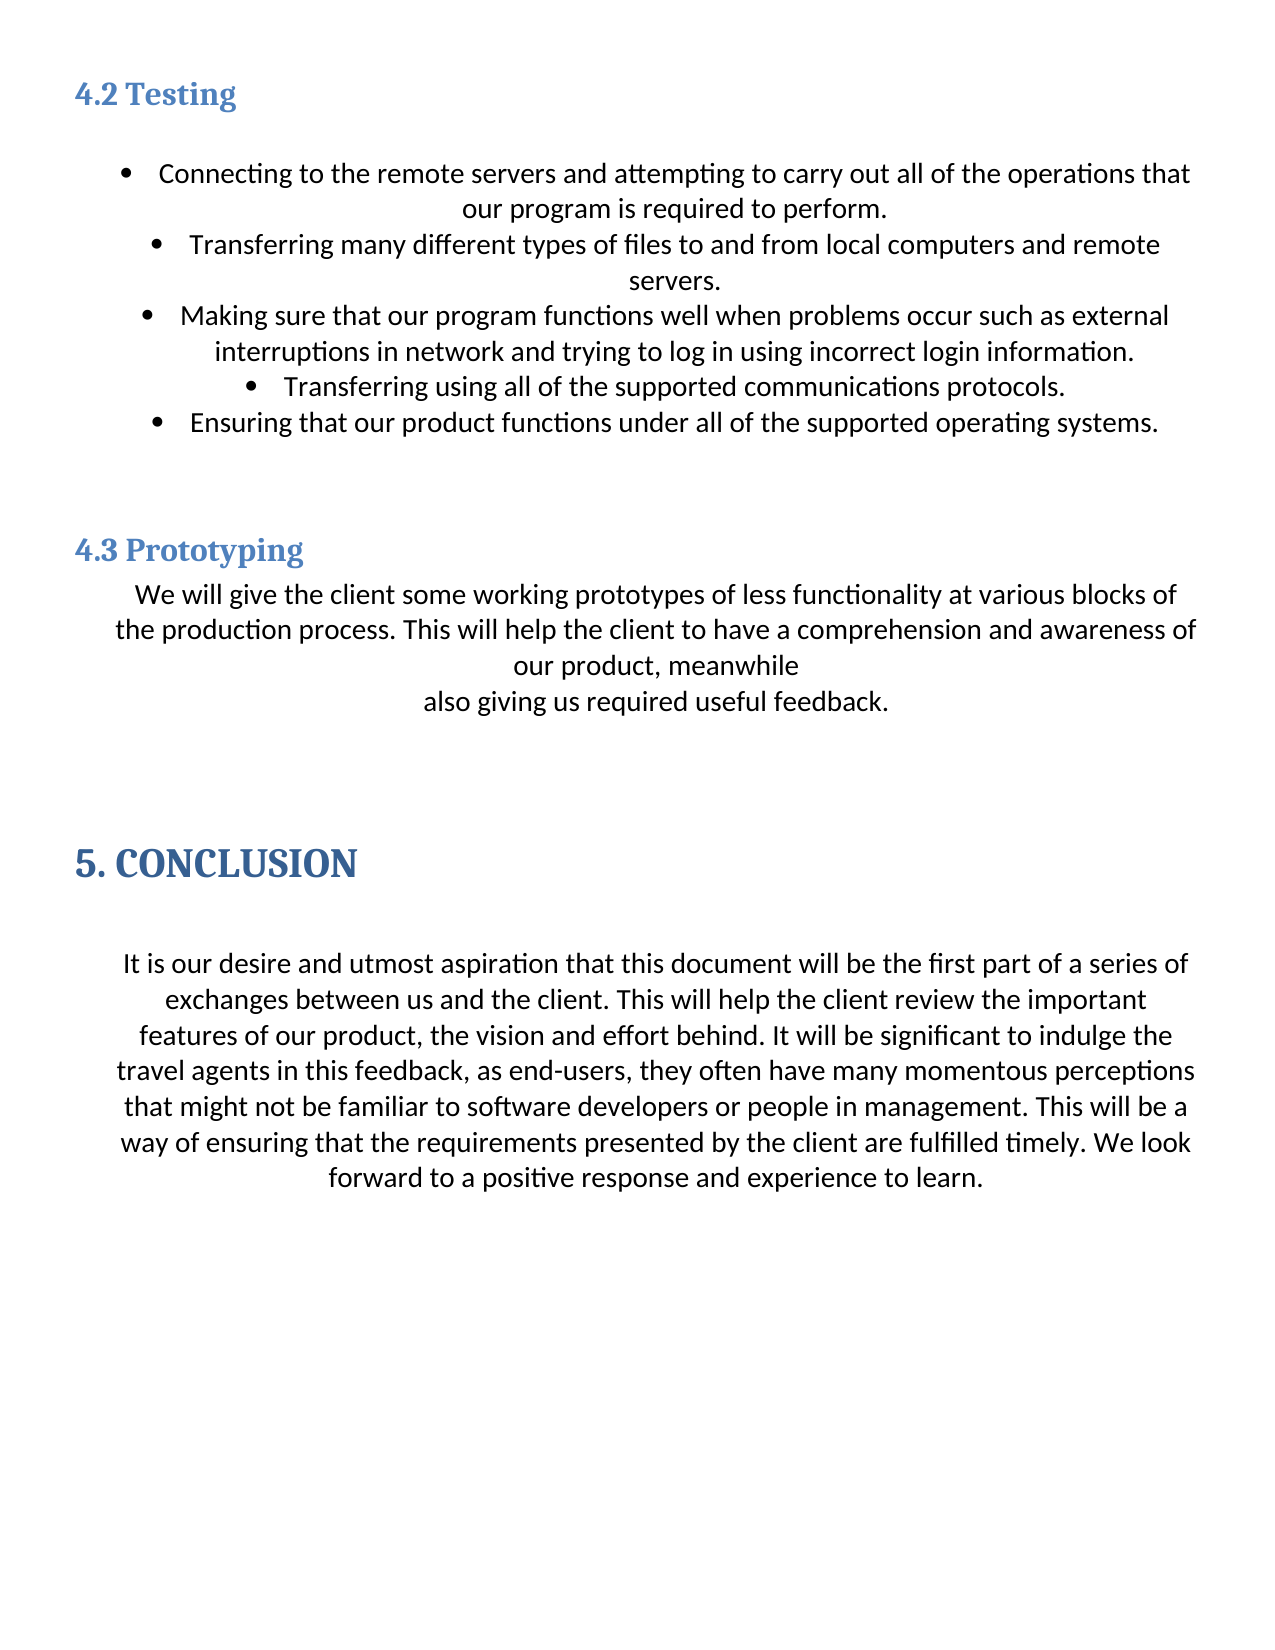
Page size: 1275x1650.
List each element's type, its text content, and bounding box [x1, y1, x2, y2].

text also giving us required useful feedback. [112, 683, 1200, 718]
list Transferring using all of the supported communications protocols. [112, 368, 1200, 404]
subtitle 4.2 Testing [75, 75, 1200, 113]
subtitle 5. CONCLUSION [75, 839, 1200, 887]
subtitle 4.3 Prototyping [75, 532, 1200, 570]
list Making sure that our program functions well when problems occur such as external interruptions in network and trying to log in using incorrect login information. [112, 297, 1200, 368]
text It is our desire and utmost aspiration that this document will be the first part of a series of exchanges between us and the client. This will help the client review the important features of our product, the vision and effort behind. It will be significant to indulge the travel agents in this feedback, as end-users, they often have many momentous perceptions that might not be familiar to software developers or people in management. This will be a way of ensuring that the requirements presented by the client are fulfilled timely. We look forward to a positive response and experience to learn. [112, 946, 1200, 1195]
list Connecting to the remote servers and attempting to carry out all of the operations that our program is required to perform. [112, 155, 1200, 226]
list Ensuring that our product functions under all of the supported operating systems. [112, 404, 1200, 440]
text We will give the client some working prototypes of less functionality at various blocks of the production process. This will help the client to have a comprehension and awareness of our product, meanwhile [112, 576, 1200, 683]
list Transferring many different types of files to and from local computers and remote servers. [112, 226, 1200, 297]
